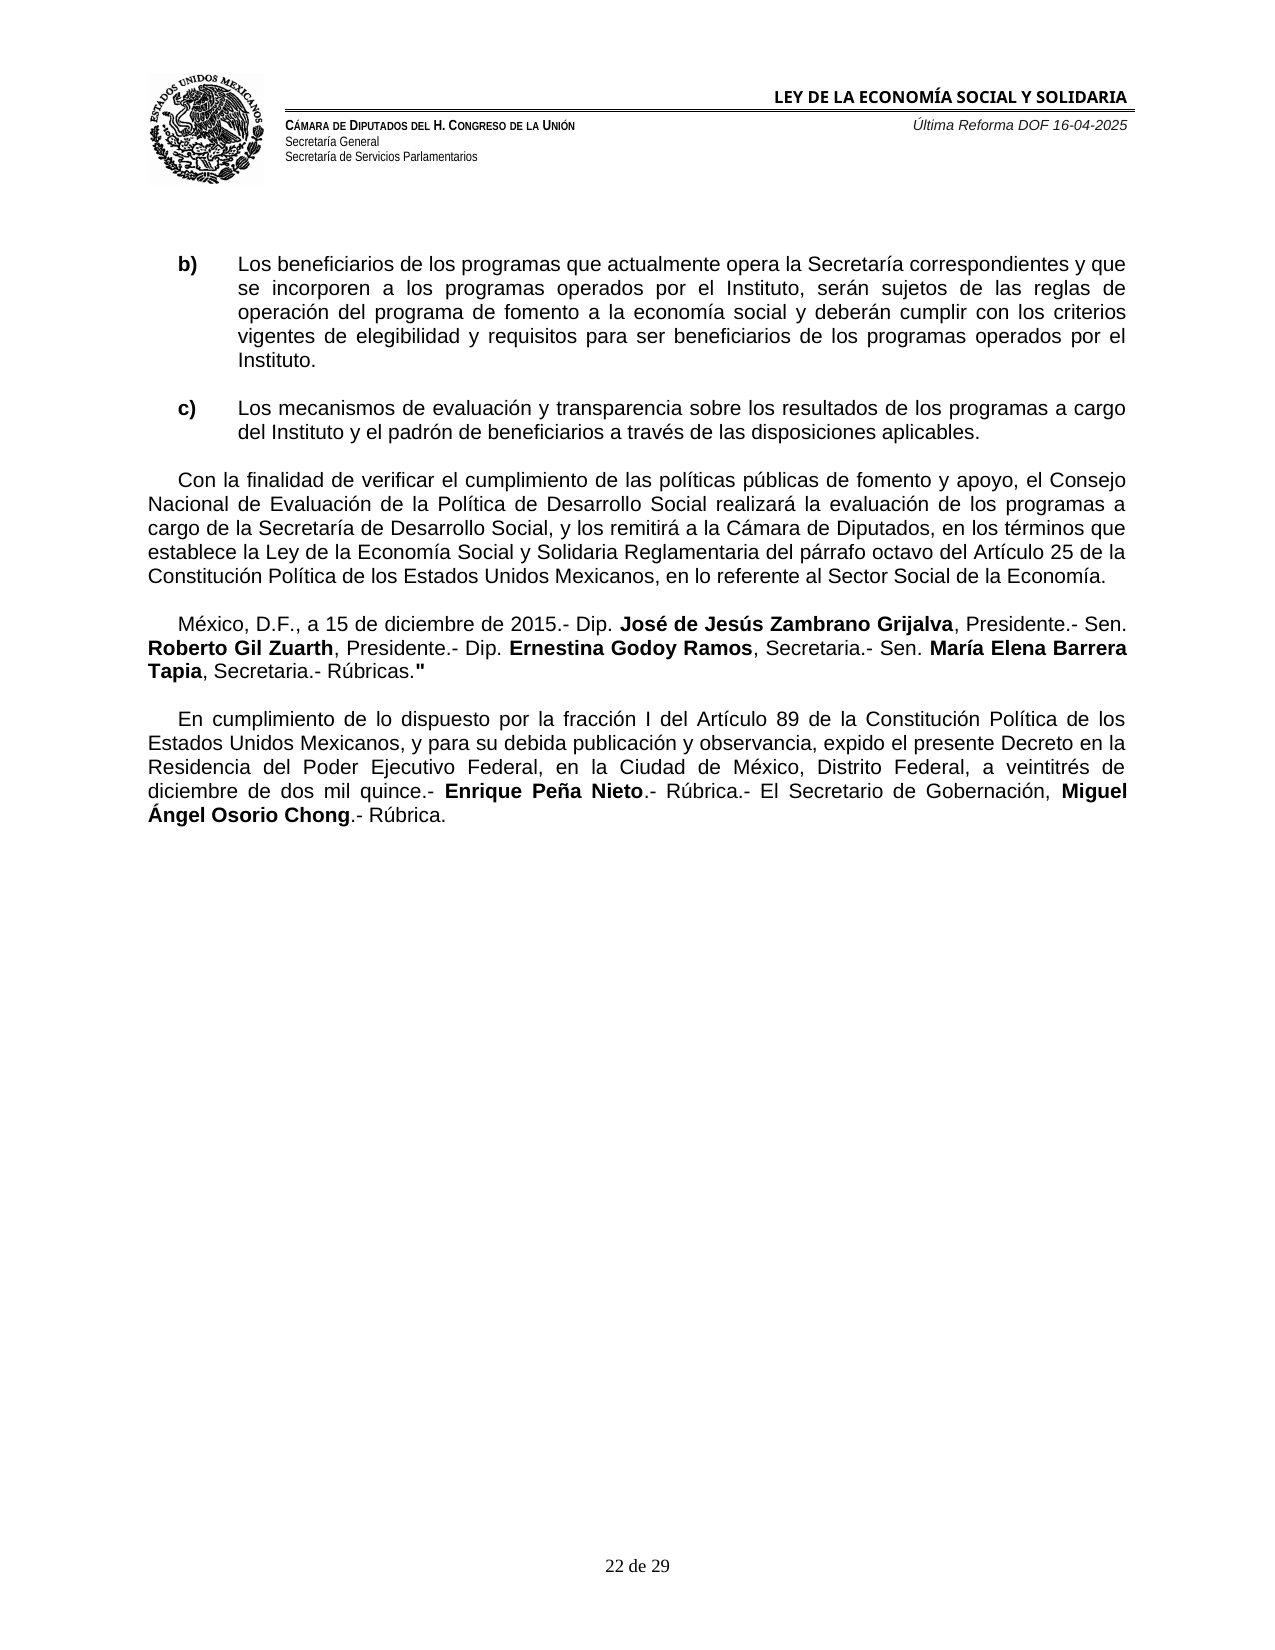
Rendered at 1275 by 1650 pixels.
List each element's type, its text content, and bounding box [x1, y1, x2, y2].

text México, D.F., a 15 de diciembre de 2015.- Dip. José de Jesús Zambrano Grijalva, Presidente.- Sen. Roberto Gil Zuarth, Presidente.- Dip. Ernestina Godoy Ramos, Secretaria.- Sen. María Elena Barrera Tapia, Secretaria.- Rúbricas." [148, 611, 1127, 683]
text Con la finalidad de verificar el cumplimiento de las políticas públicas de fomento y apoyo, el Consejo Nacional de Evaluación de la Política de Desarrollo Social realizará la evaluación de los programas a cargo de la Secretaría de Desarrollo Social, y los remitirá a la Cámara de Diputados, en los términos que establece la Ley de la Economía Social y Solidaria Reglamentaria del párrafo octavo del Artículo 25 de la Constitución Política de los Estados Unidos Mexicanos, en lo referente al Sector Social de la Economía. [148, 468, 1127, 587]
text En cumplimiento de lo dispuesto por la fracción I del Artículo 89 de la Constitución Política de los Estados Unidos Mexicanos, y para su debida publicación y observancia, expido el presente Decreto en la Residencia del Poder Ejecutivo Federal, en la Ciudad de México, Distrito Federal, a veintitrés de diciembre de dos mil quince.- Enrique Peña Nieto.- Rúbrica.- El Secretario de Gobernación, Miguel Ángel Osorio Chong.- Rúbrica. [148, 707, 1127, 827]
text b) Los beneficiarios de los programas que actualmente opera la Secretaría correspondientes y que se incorporen a los programas operados por el Instituto, serán sujetos de las reglas de operación del programa de fomento a la economía social y deberán cumplir con los criterios vigentes de elegibilidad y requisitos para ser beneficiarios de los programas operados por el Instituto. [178, 252, 1127, 372]
text c) Los mecanismos de evaluación y transparencia sobre los resultados de los programas a cargo del Instituto y el padrón de beneficiarios a través de las disposiciones aplicables. [178, 396, 1127, 444]
